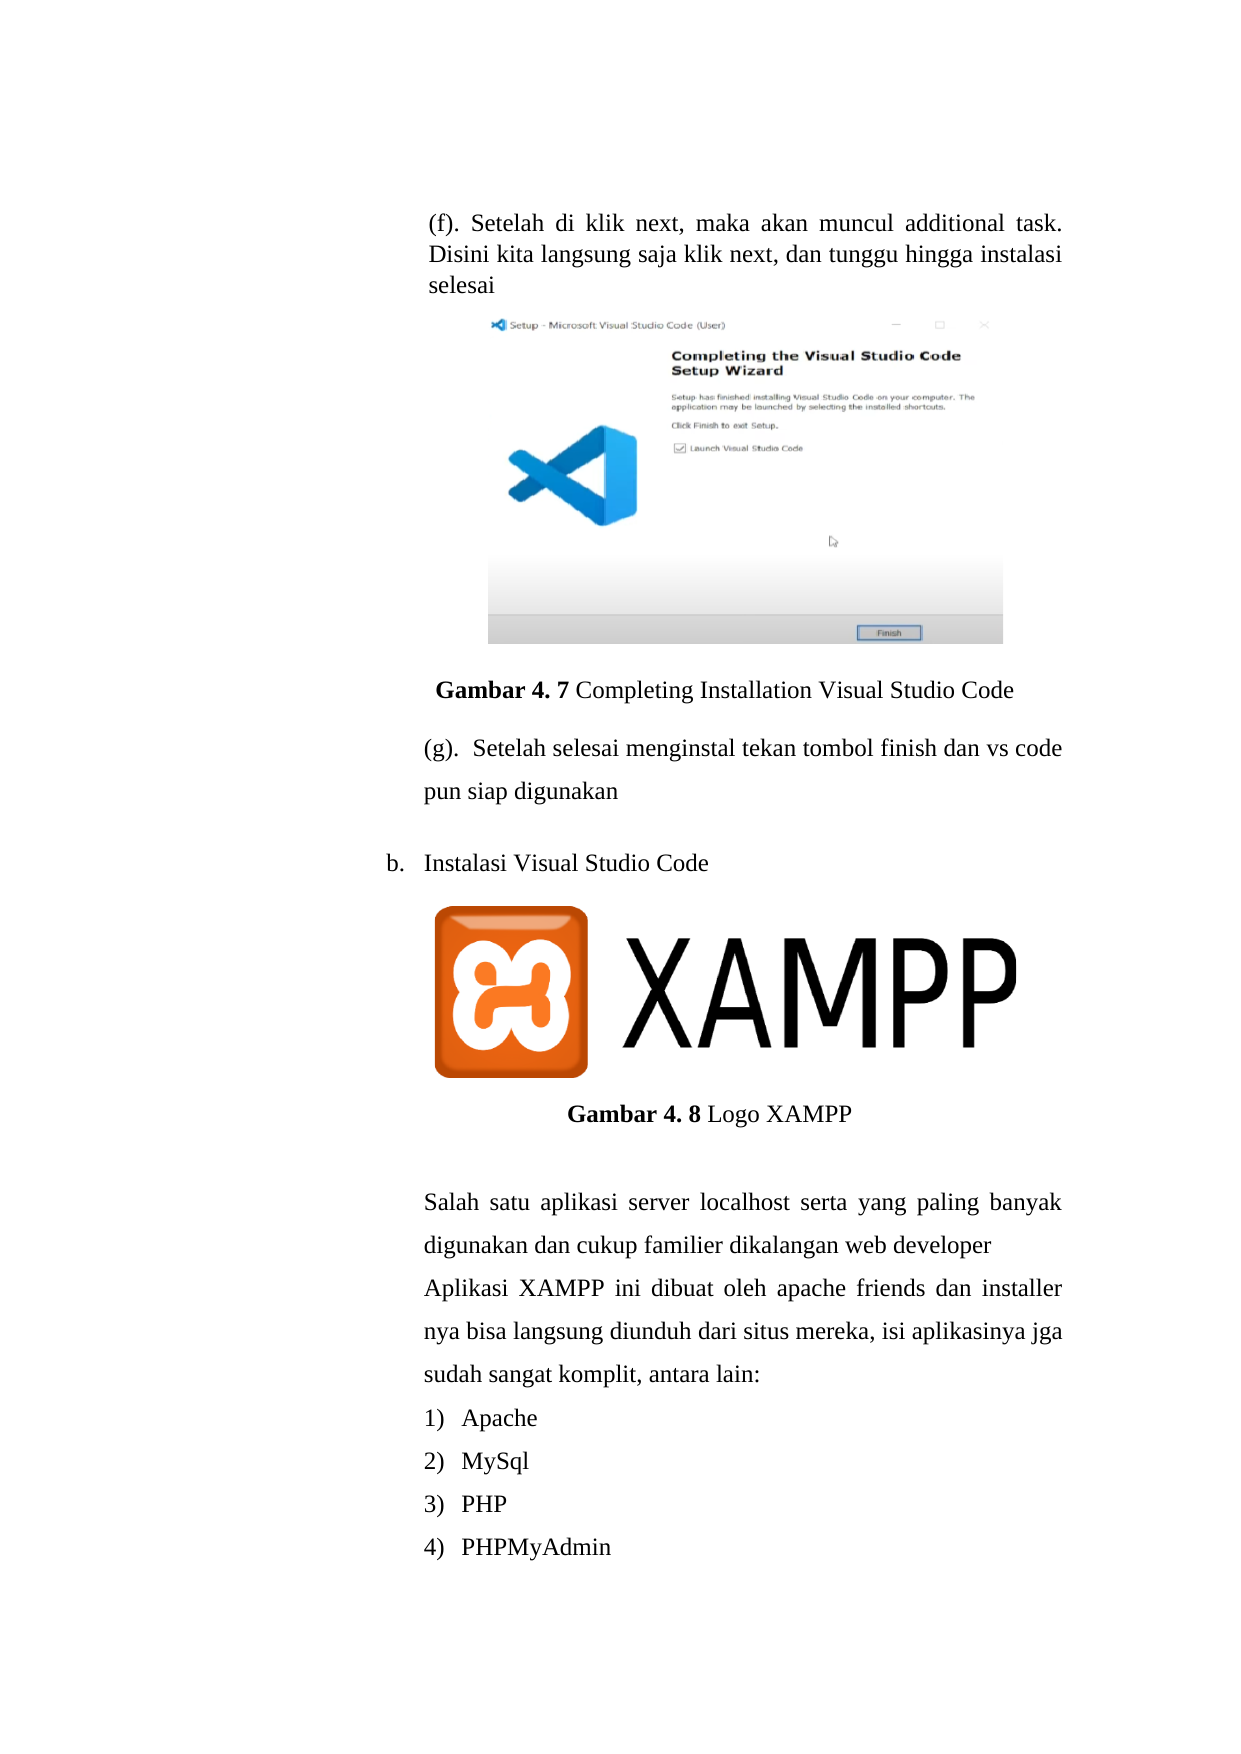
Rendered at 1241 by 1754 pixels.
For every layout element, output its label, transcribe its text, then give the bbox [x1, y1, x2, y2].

text (g). Setelah selesai menginstal tekan tombol finish dan vs code pun siap digunakan [424, 733, 1063, 804]
picture [488, 318, 1004, 644]
list PHPMyAdmin [424, 1532, 1063, 1561]
list PHP [424, 1489, 1063, 1518]
list MySql [424, 1446, 1063, 1474]
list Apache [424, 1403, 1063, 1431]
list Instalasi Visual Studio Code [386, 848, 1063, 877]
list Aplikasi XAMPP ini dibuat oleh apache friends dan installer nya bisa langsung diunduh dari situs mereka, isi aplikasinya jga sudah sangat komplit, antara lain: [424, 1273, 1063, 1388]
picture [434, 906, 1017, 1078]
text Gambar 4. 7 Completing Installation Visual Studio Code [311, 675, 1063, 703]
text (f). Setelah di klik next, maka akan muncul additional task. Disini kita langsung saja klik next, dan tunggu hingga instalasi selesai [428, 208, 1063, 299]
list Salah satu aplikasi server localhost serta yang paling banyak digunakan dan cukup familier dikalangan web developer [424, 1117, 1063, 1259]
